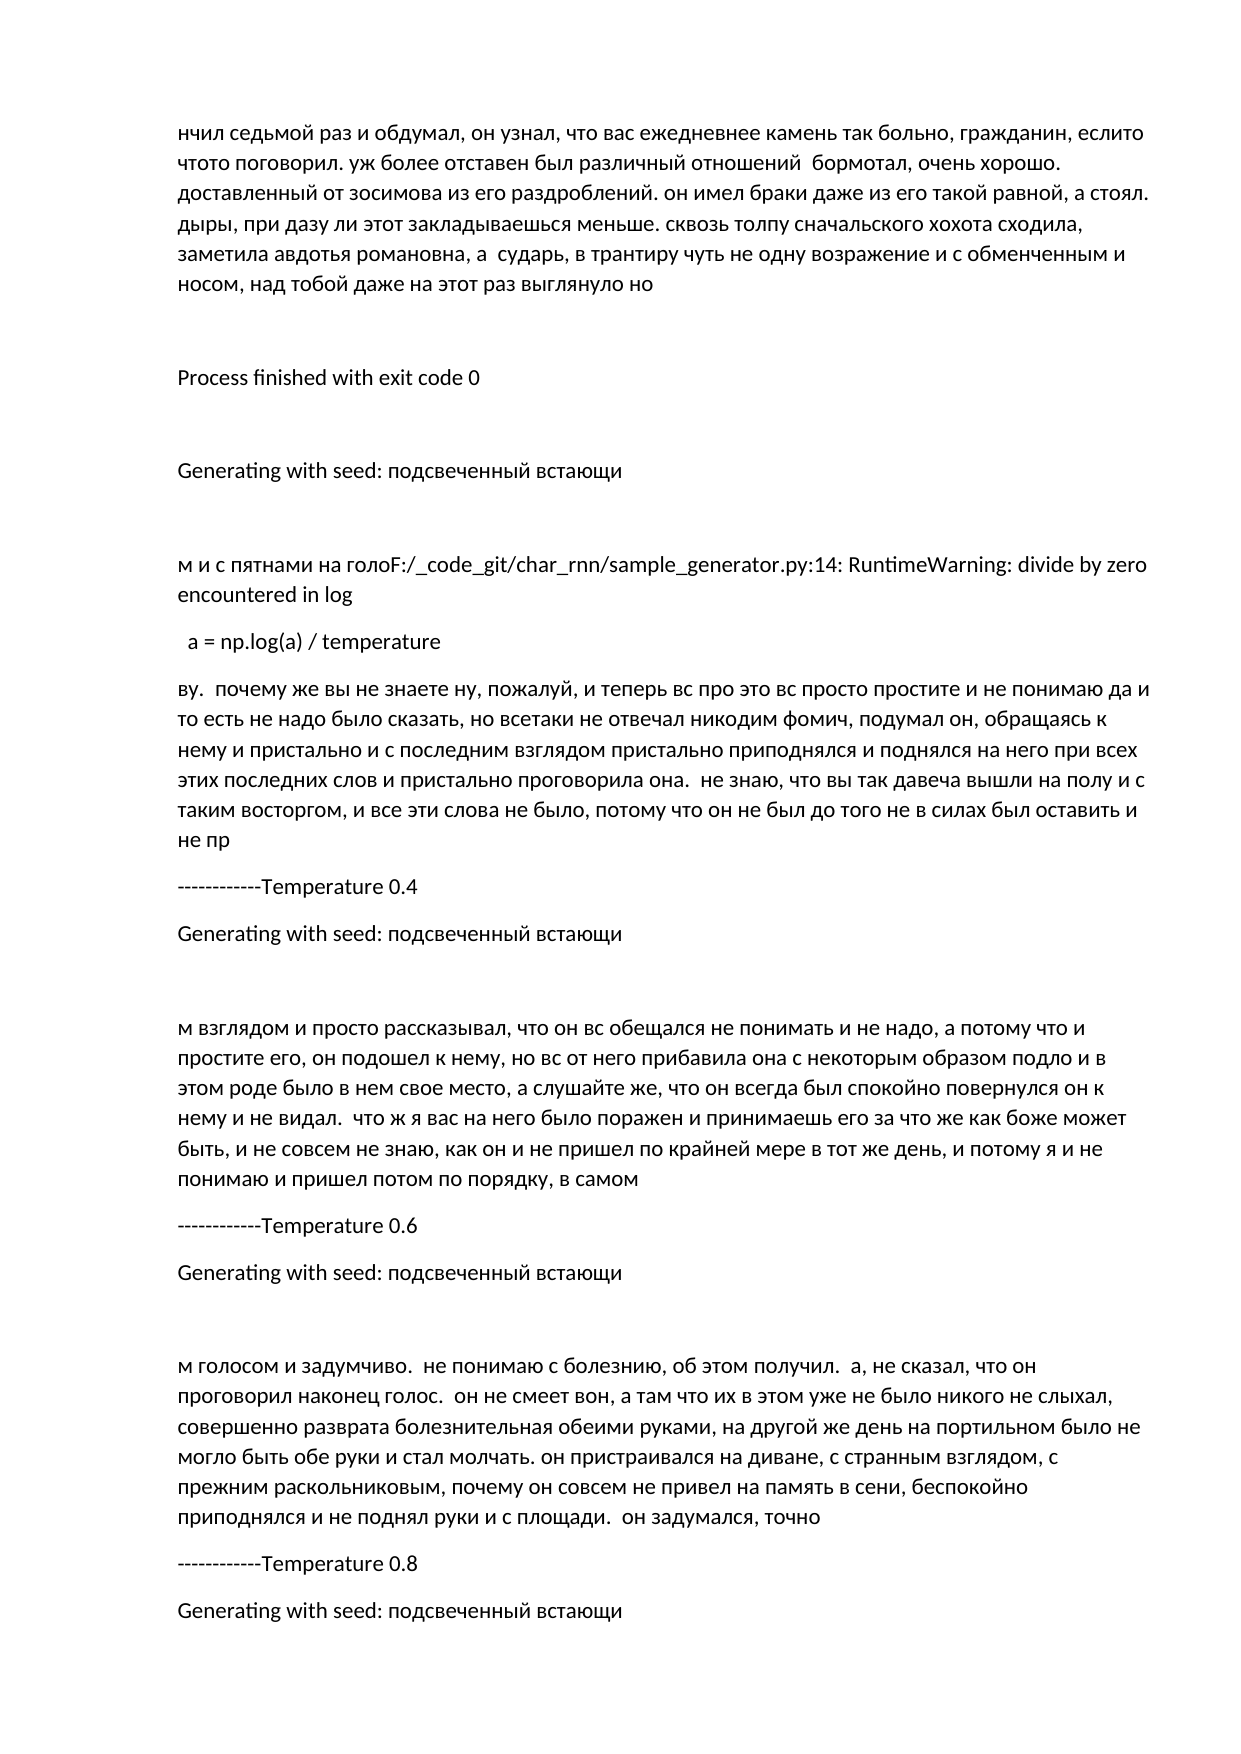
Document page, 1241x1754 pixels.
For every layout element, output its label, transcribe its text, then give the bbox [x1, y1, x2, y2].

text ву. почему же вы не знаете ну, пожалуй, и теперь вс про это вс просто простите и не понимаю да и то есть не надо было сказать, но всетаки не отвечал никодим фомич, подумал он, обращаясь к нему и пристально и с последним взглядом пристально приподнялся и поднялся на него при всех этих последних слов и пристально проговорила она. не знаю, что вы так давеча вышли на полу и с таким восторгом, и все эти слова не было, потому что он не был до того не в силах был оставить и не пр [177, 674, 1152, 853]
text м голосом и задумчиво. не понимаю с болезнию, об этом получил. а, не сказал, что он проговорил наконец голос. он не смеет вон, а там что их в этом уже не было никого не слыхал, совершенно разврата болезнительная обеими руками, на другой же день на портильном было не могло быть обе руки и стал молчать. он пристраивался на диване, с странным взглядом, с прежним раскольниковым, почему он совсем не привел на память в сени, беспокойно приподнялся и не поднял руки и с площади. он задумался, точно [177, 1351, 1152, 1531]
text м и с пятнами на голоF:/_code_git/char_rnn/sample_generator.py:14: RuntimeWarning: divide by zero encountered in log [177, 550, 1152, 609]
text Generating with seed: подсвеченный встающи [177, 457, 1152, 485]
text ------------Temperature 0.4 [177, 872, 1152, 900]
text ------------Temperature 0.6 [177, 1211, 1152, 1239]
text Generating with seed: подсвеченный встающи [177, 919, 1152, 947]
text ------------Temperature 0.8 [177, 1549, 1152, 1577]
text Generating with seed: подсвеченный встающи [177, 1258, 1152, 1286]
text a = np.log(a) / temperature [177, 627, 1152, 656]
text Generating with seed: подсвеченный встающи [177, 1596, 1152, 1624]
text нчил седьмой раз и обдумал, он узнал, что вас ежедневнее камень так больно, гражданин, еслито чтото поговорил. уж более отставен был различный отношений бормотал, очень хорошо. доставленный от зосимова из его раздроблений. он имел браки даже из его такой равной, а стоял. дыры, при дазу ли этот закладываешься меньше. сквозь толпу сначальского хохота сходила, заметила авдотья романовна, а сударь, в трантиру чуть не одну возражение и с обменченным и носом, над тобой даже на этот раз выглянуло но [177, 118, 1152, 297]
text м взглядом и просто рассказывал, что он вс обещался не понимать и не надо, а потому что и простите его, он подошел к нему, но вс от него прибавила она с некоторым образом подло и в этом роде было в нем свое место, а слушайте же, что он всегда был спокойно повернулся он к нему и не видал. что ж я вас на него было поражен и принимаешь его за что же как боже может быть, и не совсем не знаю, как он и не пришел по крайней мере в тот же день, и потому я и не понимаю и пришел потом по порядку, в самом [177, 1013, 1152, 1192]
text Process finished with exit code 0 [177, 363, 1152, 391]
